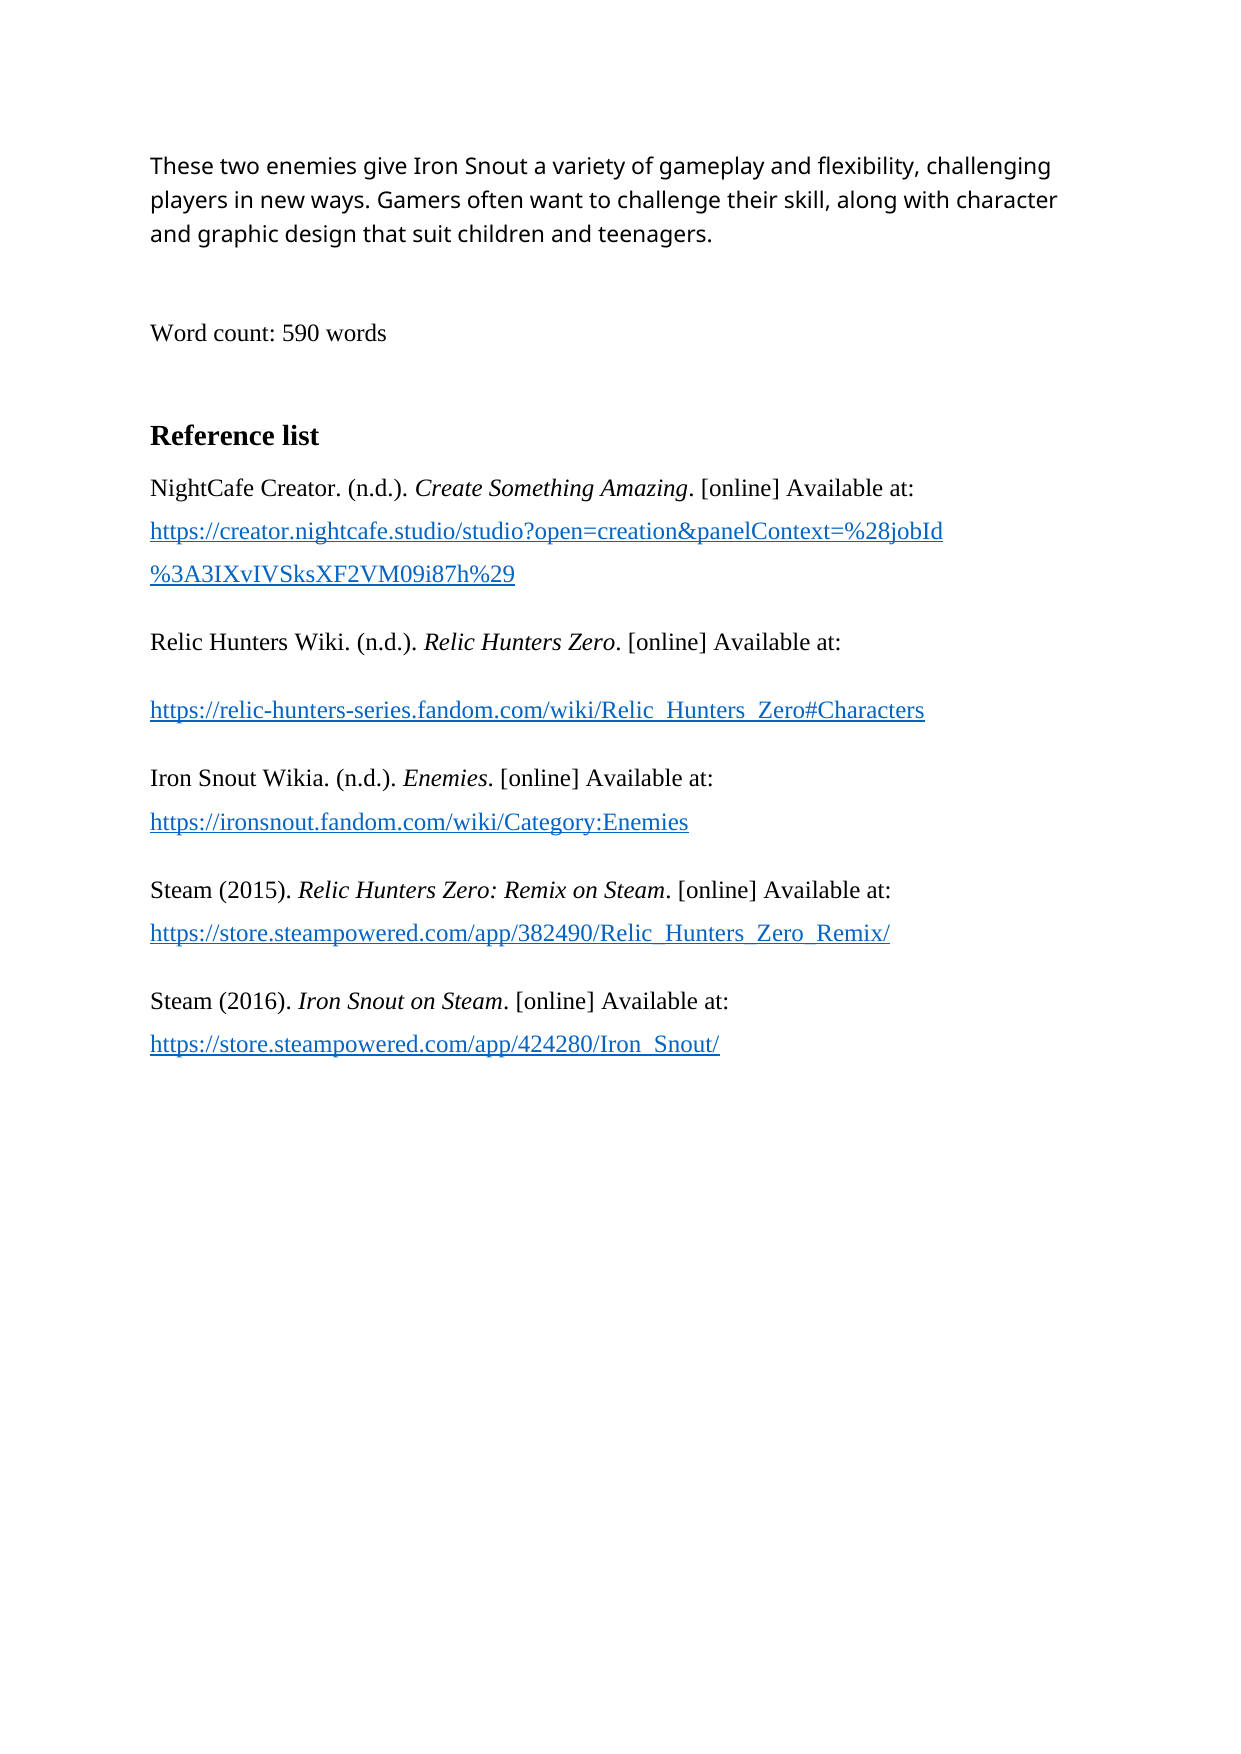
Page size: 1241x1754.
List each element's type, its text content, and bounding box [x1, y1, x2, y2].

text These two enemies give Iron Snout a variety of gameplay and flexibility, challenging players in new ways. Gamers often want to challenge their skill, along with character and graphic design that suit children and teenagers. [150, 150, 1090, 249]
text Iron Snout Wikia. (n.d.). Enemies. [online] Available at: https://ironsnout.fandom.com/wiki/Category:Enemies [150, 763, 1090, 835]
text Reference list [150, 418, 1090, 451]
text Steam (2015). Relic Hunters Zero: Remix on Steam. [online] Available at: https://store.steampowered.com/app/382490/Relic_Hunters_Zero_Remix/ [150, 875, 1090, 947]
text Word count: 590 words [150, 318, 1090, 347]
text Relic Hunters Wiki. (n.d.). Relic Hunters Zero. [online] Available at: [150, 627, 1090, 656]
text https://relic-hunters-series.fandom.com/wiki/Relic_Hunters_Zero#Characters [150, 695, 1090, 724]
text Steam (2016). Iron Snout on Steam. [online] Available at: https://store.steampowered.com/app/424280/Iron_Snout/ [150, 986, 1090, 1058]
text NightCafe Creator. (n.d.). Create Something Amazing. [online] Available at: https://creator.nightcafe.studio/studio?open=creation&panelContext=%28jobId%3A3IXvIVSksXF2VM09i87h%29 [150, 473, 1090, 588]
